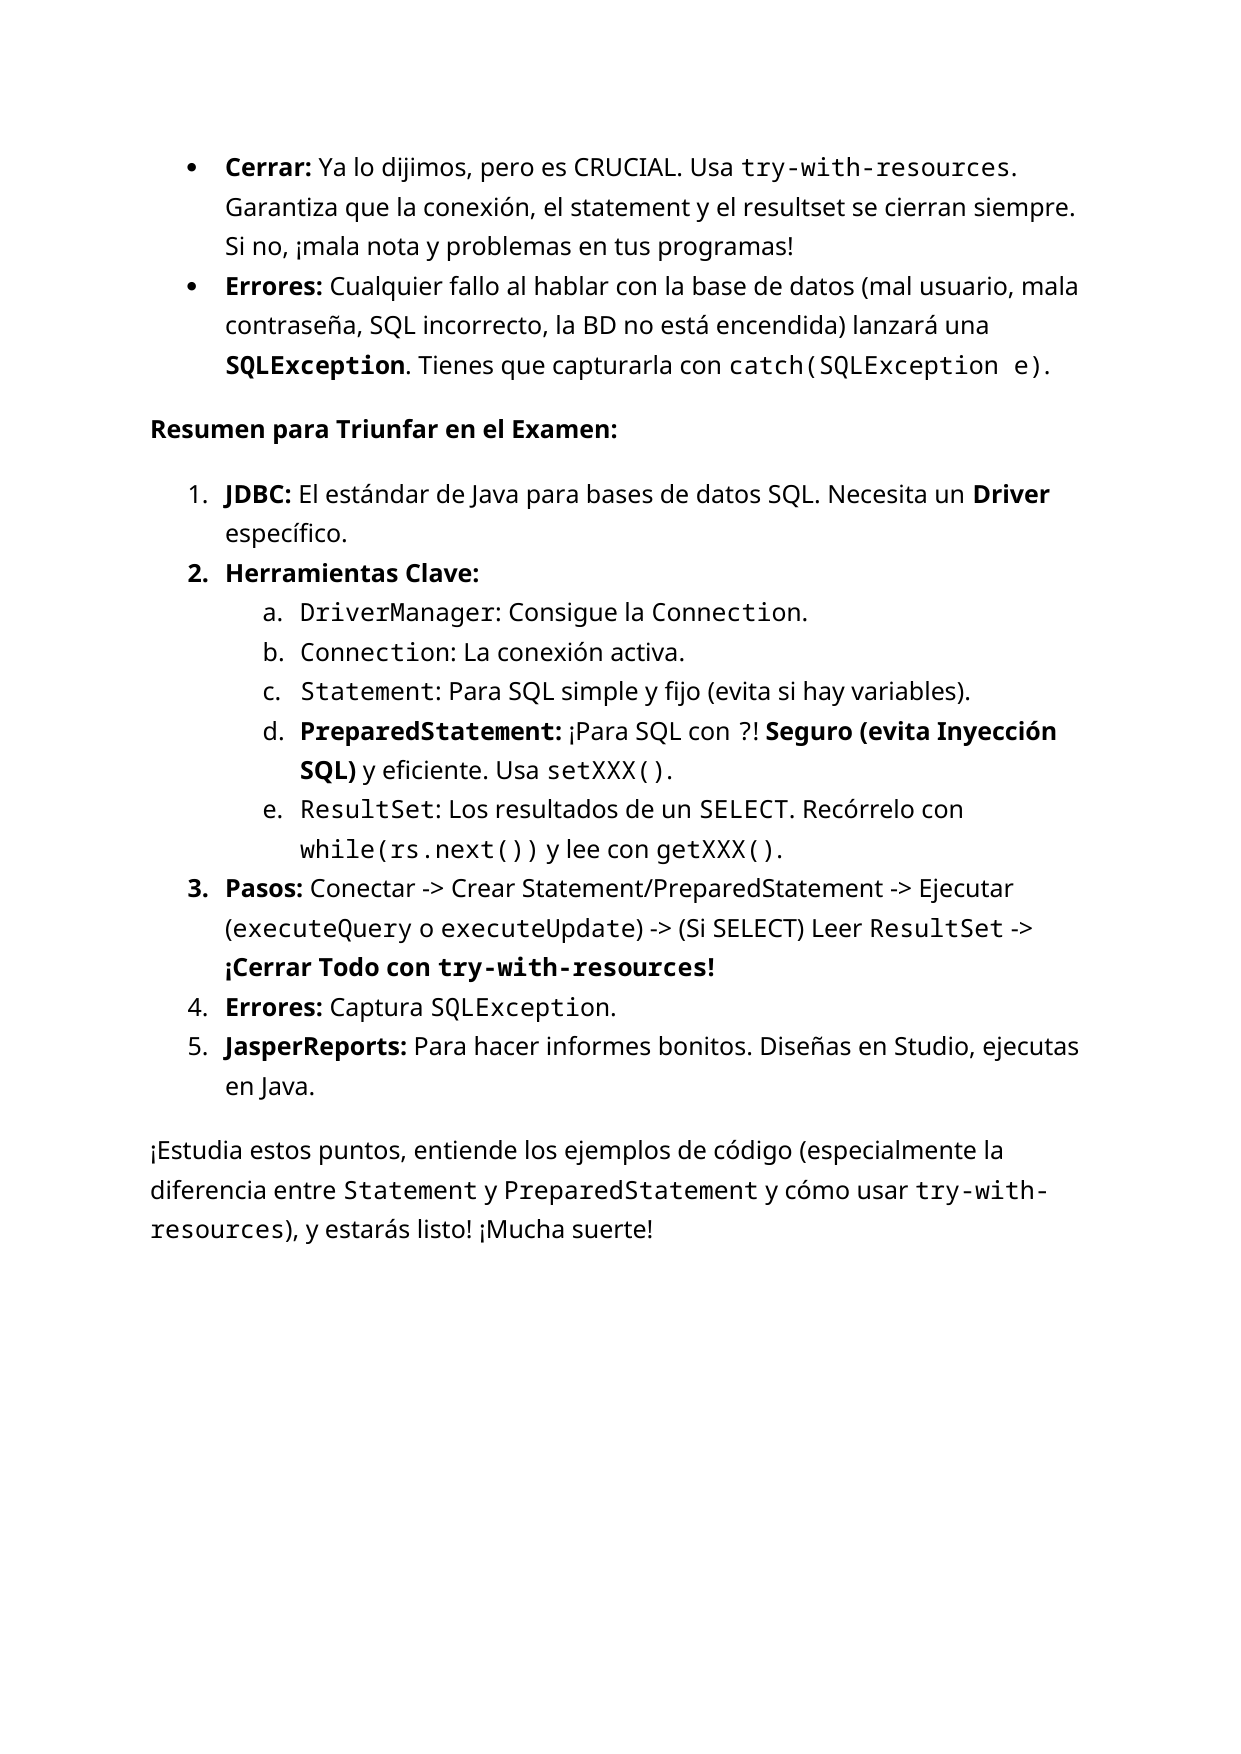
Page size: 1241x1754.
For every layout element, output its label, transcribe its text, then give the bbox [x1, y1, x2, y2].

list Connection: La conexión activa. [262, 634, 1090, 668]
list JasperReports: Para hacer informes bonitos. Diseñas en Studio, ejecutas en Java. [187, 1029, 1090, 1103]
list DriverManager: Consigue la Connection. [262, 595, 1090, 629]
list Cerrar: Ya lo dijimos, pero es CRUCIAL. Usa try-with-resources. Garantiza que la conexión, el statement y el resultset se cierran siempre. Si no, ¡mala nota y problemas en tus programas! [187, 150, 1090, 263]
text ¡Estudia estos puntos, entiende los ejemplos de código (especialmente la diferencia entre Statement y PreparedStatement y cómo usar try-with-resources), y estarás listo! ¡Mucha suerte! [150, 1133, 1090, 1246]
list Herramientas Clave: [187, 555, 1090, 589]
list Pasos: Conectar -> Crear Statement/PreparedStatement -> Ejecutar (executeQuery o executeUpdate) -> (Si SELECT) Leer ResultSet -> ¡Cerrar Todo con try-with-resources! [187, 871, 1090, 984]
list JDBC: El estándar de Java para bases de datos SQL. Necesita un Driver específico. [187, 476, 1090, 550]
list Errores: Cualquier fallo al hablar con la base de datos (mal usuario, mala contraseña, SQL incorrecto, la BD no está encendida) lanzará una SQLException. Tienes que capturarla con catch(SQLException e). [187, 268, 1090, 381]
text Resumen para Triunfar en el Examen: [150, 412, 1090, 446]
list ResultSet: Los resultados de un SELECT. Recórrelo con while(rs.next()) y lee con getXXX(). [262, 792, 1090, 866]
list Statement: Para SQL simple y fijo (evita si hay variables). [262, 674, 1090, 708]
list PreparedStatement: ¡Para SQL con ?! Seguro (evita Inyección SQL) y eficiente. Usa setXXX(). [262, 713, 1090, 787]
list Errores: Captura SQLException. [187, 989, 1090, 1024]
